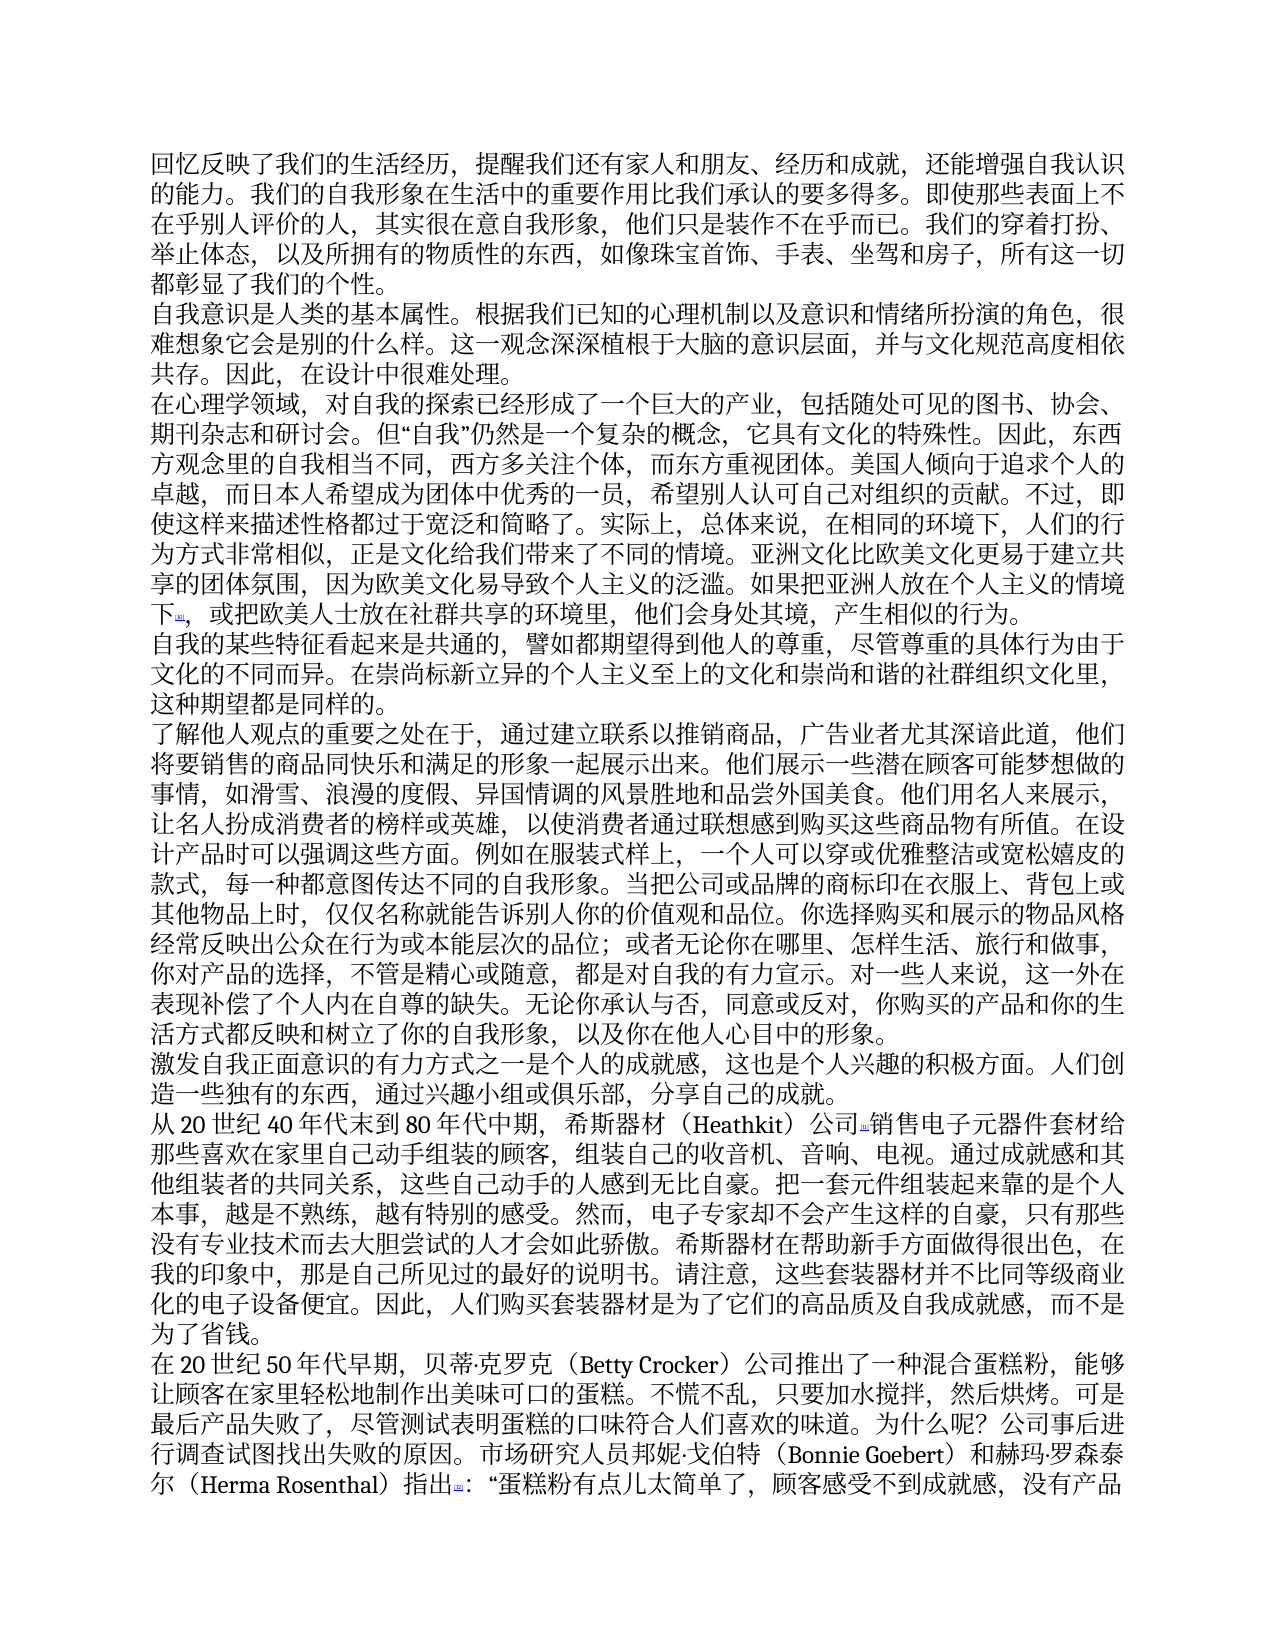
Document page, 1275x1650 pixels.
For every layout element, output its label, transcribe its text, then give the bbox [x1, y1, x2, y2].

text 了解他人观点的重要之处在于，通过建立联系以推销商品，广告业者尤其深谙此道，他们将要销售的商品同快乐和满足的形象一起展示出来。他们展示一些潜在顾客可能梦想做的事情，如滑雪、浪漫的度假、异国情调的风景胜地和品尝外国美食。他们用名人来展示，让名人扮成消费者的榜样或英雄，以使消费者通过联想感到购买这些商品物有所值。在设计产品时可以强调这些方面。例如在服装式样上，一个人可以穿或优雅整洁或宽松嬉皮的款式，每一种都意图传达不同的自我形象。当把公司或品牌的商标印在衣服上、背包上或其他物品上时，仅仅名称就能告诉别人你的价值观和品位。你选择购买和展示的物品风格经常反映出公众在行为或本能层次的品位；或者无论你在哪里、怎样生活、旅行和做事，你对产品的选择，不管是精心或随意，都是对自我的有力宣示。对一些人来说，这一外在表现补偿了个人内在自尊的缺失。无论你承认与否，同意或反对，你购买的产品和你的生活方式都反映和树立了你的自我形象，以及你在他人心目中的形象。 [150, 720, 1125, 1050]
text 从20世纪40年代末到80年代中期，希斯器材（Heathkit）公司[11]销售电子元器件套材给那些喜欢在家里自己动手组装的顾客，组装自己的收音机、音响、电视。通过成就感和其他组装者的共同关系，这些自己动手的人感到无比自豪。把一套元件组装起来靠的是个人本事，越是不熟练，越有特别的感受。然而，电子专家却不会产生这样的自豪，只有那些没有专业技术而去大胆尝试的人才会如此骄傲。希斯器材在帮助新手方面做得很出色，在我的印象中，那是自己所见过的最好的说明书。请注意，这些套装器材并不比同等级商业化的电子设备便宜。因此，人们购买套装器材是为了它们的高品质及自我成就感，而不是为了省钱。 [150, 1110, 1125, 1350]
text 自我意识是人类的基本属性。根据我们已知的心理机制以及意识和情绪所扮演的角色，很难想象它会是别的什么样。这一观念深深植根于大脑的意识层面，并与文化规范高度相依共存。因此，在设计中很难处理。 [150, 300, 1125, 390]
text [150, 1350, 1125, 1500]
text 回忆反映了我们的生活经历，提醒我们还有家人和朋友、经历和成就，还能增强自我认识的能力。我们的自我形象在生活中的重要作用比我们承认的要多得多。即使那些表面上不在乎别人评价的人，其实很在意自我形象，他们只是装作不在乎而已。我们的穿着打扮、举止体态，以及所拥有的物质性的东西，如像珠宝首饰、手表、坐驾和房子，所有这一切都彰显了我们的个性。 [150, 150, 1125, 300]
text 自我的某些特征看起来是共通的，譬如都期望得到他人的尊重，尽管尊重的具体行为由于文化的不同而异。在崇尚标新立异的个人主义至上的文化和崇尚和谐的社群组织文化里，这种期望都是同样的。 [150, 630, 1125, 720]
text 在心理学领域，对自我的探索已经形成了一个巨大的产业，包括随处可见的图书、协会、期刊杂志和研讨会。但“自我”仍然是一个复杂的概念，它具有文化的特殊性。因此，东西方观念里的自我相当不同，西方多关注个体，而东方重视团体。美国人倾向于追求个人的卓越，而日本人希望成为团体中优秀的一员，希望别人认可自己对组织的贡献。不过，即使这样来描述性格都过于宽泛和简略了。实际上，总体来说，在相同的环境下，人们的行为方式非常相似，正是文化给我们带来了不同的情境。亚洲文化比欧美文化更易于建立共享的团体氛围，因为欧美文化易导致个人主义的泛滥。如果把亚洲人放在个人主义的情境下[10]，或把欧美人士放在社群共享的环境里，他们会身处其境，产生相似的行为。 [150, 390, 1125, 630]
text 激发自我正面意识的有力方式之一是个人的成就感，这也是个人兴趣的积极方面。人们创造一些独有的东西，通过兴趣小组或俱乐部，分享自己的成就。 [150, 1050, 1125, 1110]
